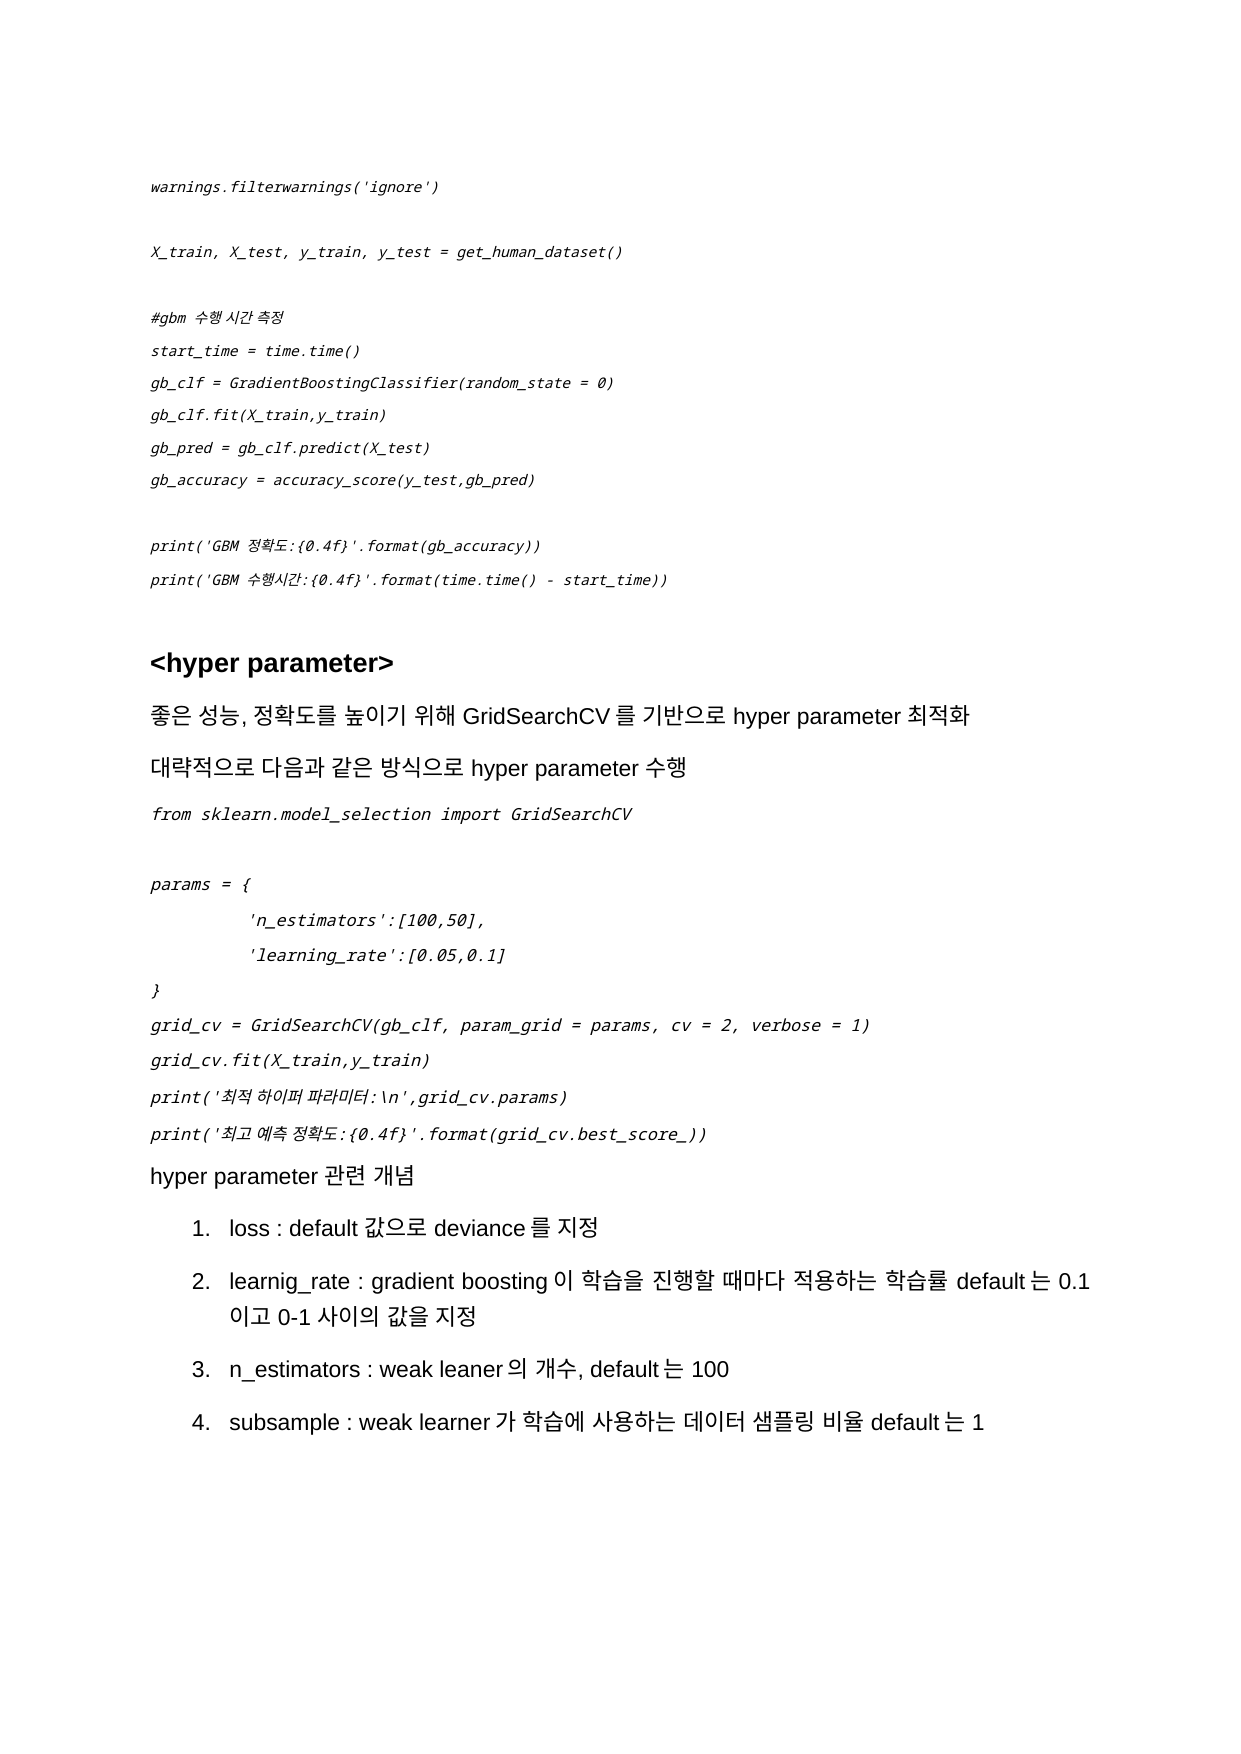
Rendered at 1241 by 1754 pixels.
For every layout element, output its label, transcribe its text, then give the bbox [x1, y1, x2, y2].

text params = { [150, 873, 1090, 896]
text gb_pred = gb_clf.predict(X_test) [150, 438, 1090, 457]
text print('최적 하이퍼 파라미터:\n',grid_cv.params) [150, 1084, 1090, 1108]
text print('최고 예측 정확도:{0.4f}'.format(grid_cv.best_score_)) [150, 1121, 1090, 1145]
text gb_clf = GradientBoostingClassifier(random_state = 0) [150, 373, 1090, 393]
text X_train, X_test, y_train, y_test = get_human_dataset() [150, 242, 1090, 262]
text 좋은 성능, 정확도를 높이기 위해 GridSearchCV를 기반으로 hyper parameter 최적화 [150, 698, 1090, 731]
list loss : default 값으로 deviance를 지정 [192, 1210, 1090, 1243]
text 'n_estimators':[100,50], [150, 908, 1090, 931]
list subsample : weak learner가 학습에 사용하는 데이터 샘플링 비율 default는 1 [192, 1404, 1090, 1437]
text 'learning_rate':[0.05,0.1] [150, 943, 1090, 966]
text warnings.filterwarnings('ignore') [150, 177, 1090, 197]
text grid_cv.fit(X_train,y_train) [150, 1049, 1090, 1072]
text grid_cv = GridSearchCV(gb_clf, param_grid = params, cv = 2, verbose = 1) [150, 1014, 1090, 1037]
list learnig_rate : gradient boosting이 학습을 진행할 때마다 적용하는 학습률 default는 0.1이고 0-1 사이의 값을 지정 [192, 1263, 1090, 1332]
text <hyper parameter> [150, 647, 1090, 678]
text 대략적으로 다음과 같은 방식으로 hyper parameter 수행 [150, 750, 1090, 783]
text } [150, 979, 1090, 1001]
text from sklearn.model_selection import GridSearchCV [150, 803, 1090, 825]
text print('GBM 정확도:{0.4f}'.format(gb_accuracy)) [150, 535, 1090, 556]
text gb_accuracy = accuracy_score(y_test,gb_pred) [150, 470, 1090, 490]
text print('GBM 수행시간:{0.4f}'.format(time.time() - start_time)) [150, 568, 1090, 589]
text #gbm 수행 시간 측정 [150, 307, 1090, 328]
text hyper parameter 관련 개념 [150, 1158, 1090, 1191]
list n_estimators : weak leaner의 개수, default는 100 [192, 1351, 1090, 1384]
text start_time = time.time() [150, 340, 1090, 360]
text gb_clf.fit(X_train,y_train) [150, 405, 1090, 425]
